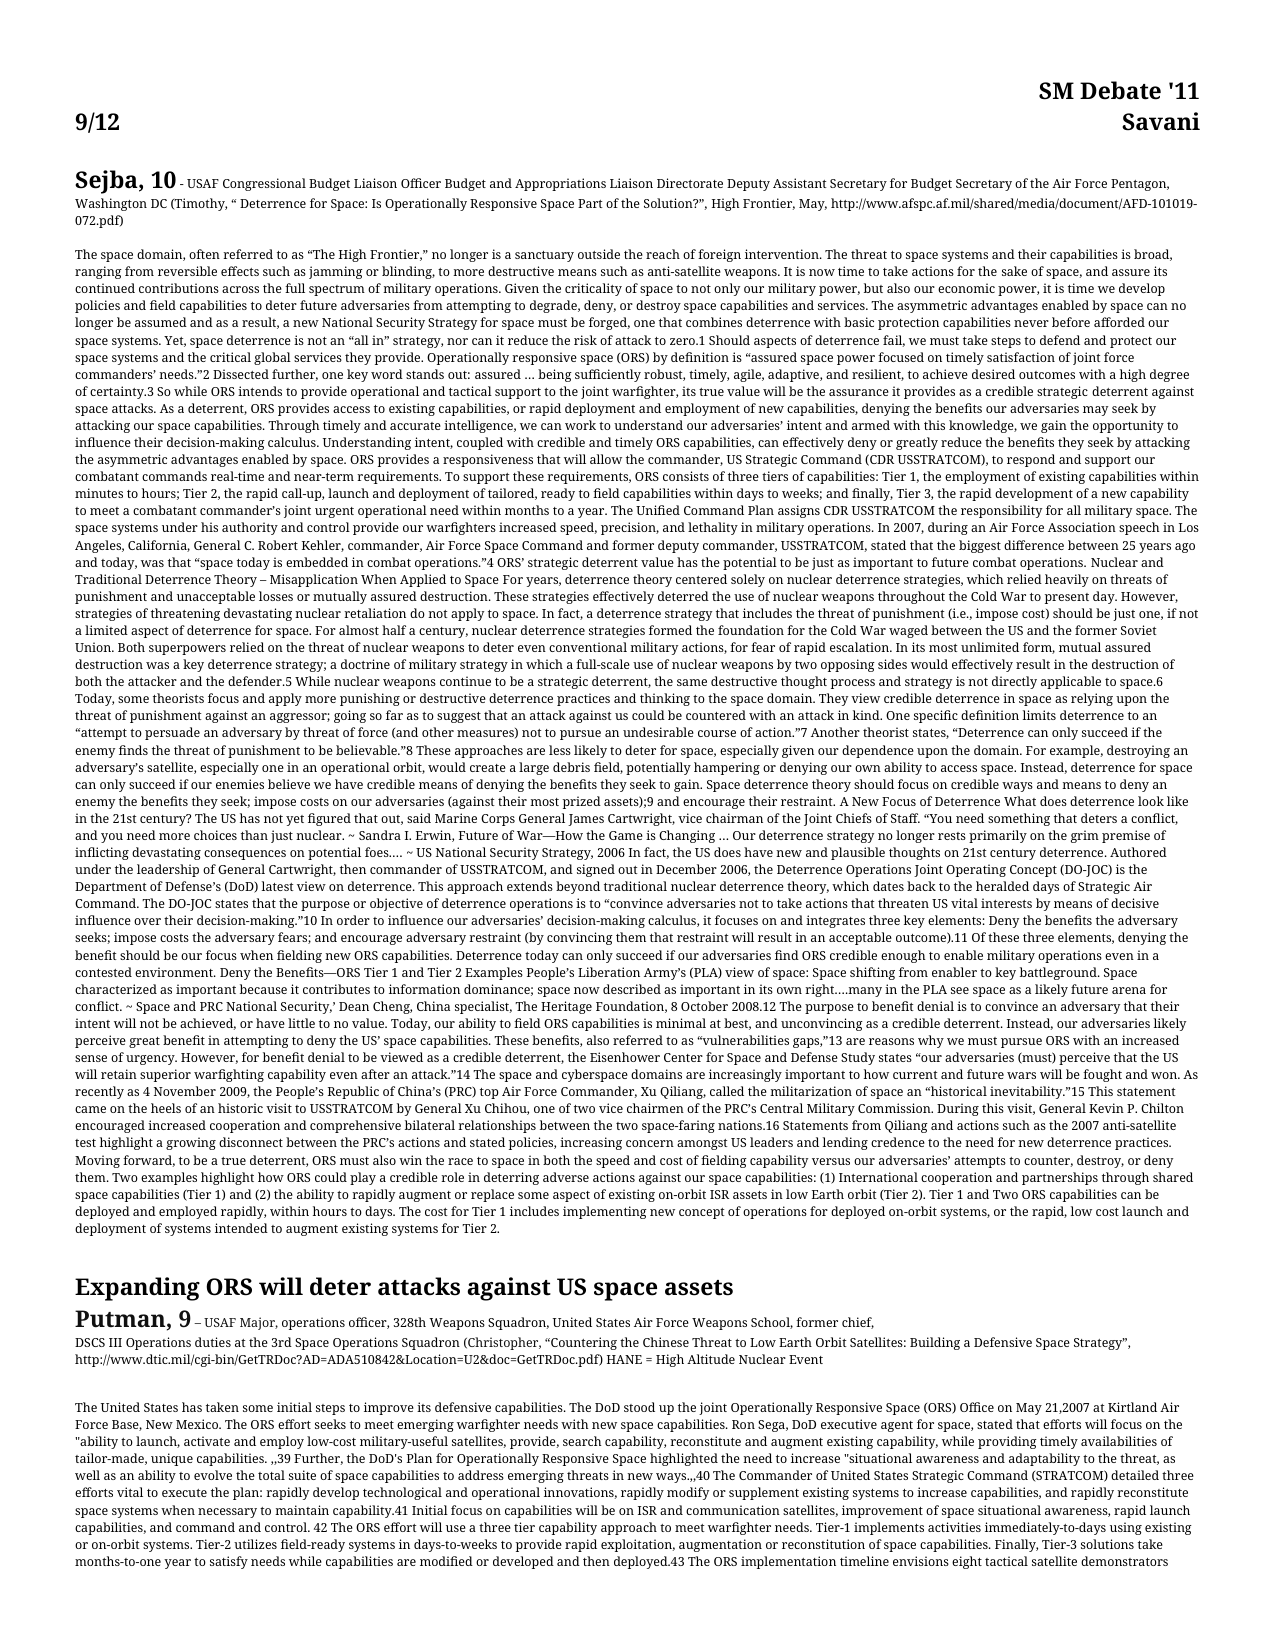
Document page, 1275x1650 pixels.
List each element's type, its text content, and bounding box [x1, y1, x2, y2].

text DSCS III Operations duties at the 3rd Space Operations Squadron (Christopher, “Countering the Chinese Threat to Low Earth Orbit Satellites: Building a Defensive Space Strategy”, http://www.dtic.mil/cgi-bin/GetTRDoc?AD=ADA510842&Location=U2&doc=GetTRDoc.pdf) HANE = High Altitude Nuclear Event [75, 1334, 1200, 1368]
text The space domain, often referred to as “The High Frontier,” no longer is a sanctuary outside the reach of foreign intervention. The threat to space systems and their capabilities is broad, ranging from reversible effects such as jamming or blinding, to more destructive means such as anti-satellite weapons. It is now time to take actions for the sake of space, and assure its continued contributions across the full spectrum of military operations. Given the criticality of space to not only our military power, but also our economic power, it is time we develop policies and field capabilities to deter future adversaries from attempting to degrade, deny, or destroy space capabilities and services. The asymmetric advantages enabled by space can no longer be assumed and as a result, a new National Security Strategy for space must be forged, one that combines deterrence with basic protection capabilities never before afforded our space systems. Yet, space deterrence is not an “all in” strategy, nor can it reduce the risk of attack to zero.1 Should aspects of deterrence fail, we must take steps to defend and protect our space systems and the critical global services they provide. Operationally responsive space (ORS) by definition is “assured space power focused on timely satisfaction of joint force commanders’ needs.”2 Dissected further, one key word stands out: assured … being sufficiently robust, timely, agile, adaptive, and resilient, to achieve desired outcomes with a high degree of certainty.3 So while ORS intends to provide operational and tactical support to the joint warfighter, its true value will be the assurance it provides as a credible strategic deterrent against space attacks. As a deterrent, ORS provides access to existing capabilities, or rapid deployment and employment of new capabilities, denying the benefits our adversaries may seek by attacking our space capabilities. Through timely and accurate intelligence, we can work to understand our adversaries’ intent and armed with this knowledge, we gain the opportunity to influence their decision-making calculus. Understanding intent, coupled with credible and timely ORS capabilities, can effectively deny or greatly reduce the benefits they seek by attacking the asymmetric advantages enabled by space. ORS provides a responsiveness that will allow the commander, US Strategic Command (CDR USSTRATCOM), to respond and support our combatant commands real-time and near-term requirements. To support these requirements, ORS consists of three tiers of capabilities: Tier 1, the employment of existing capabilities within minutes to hours; Tier 2, the rapid call-up, launch and deployment of tailored, ready to field capabilities within days to weeks; and finally, Tier 3, the rapid development of a new capability to meet a combatant commander’s joint urgent operational need within months to a year. The Unified Command Plan assigns CDR USSTRATCOM the responsibility for all military space. The space systems under his authority and control provide our warfighters increased speed, precision, and lethality in military operations. In 2007, during an Air Force Association speech in Los Angeles, California, General C. Robert Kehler, commander, Air Force Space Command and former deputy commander, USSTRATCOM, stated that the biggest difference between 25 years ago and today, was that “space today is embedded in combat operations.”4 ORS’ strategic deterrent value has the potential to be just as important to future combat operations. Nuclear and Traditional Deterrence Theory – Misapplication When Applied to Space For years, deterrence theory centered solely on nuclear deterrence strategies, which relied heavily on threats of punishment and unacceptable losses or mutually assured destruction. These strategies effectively deterred the use of nuclear weapons throughout the Cold War to present day. However, strategies of threatening devastating nuclear retaliation do not apply to space. In fact, a deterrence strategy that includes the threat of punishment (i.e., impose cost) should be just one, if not a limited aspect of deterrence for space. For almost half a century, nuclear deterrence strategies formed the foundation for the Cold War waged between the US and the former Soviet Union. Both superpowers relied on the threat of nuclear weapons to deter even conventional military actions, for fear of rapid escalation. In its most unlimited form, mutual assured destruction was a key deterrence strategy; a doctrine of military strategy in which a full-scale use of nuclear weapons by two opposing sides would effectively result in the destruction of both the attacker and the defender.5 While nuclear weapons continue to be a strategic deterrent, the same destructive thought process and strategy is not directly applicable to space.6 Today, some theorists focus and apply more punishing or destructive deterrence practices and thinking to the space domain. They view credible deterrence in space as relying upon the threat of punishment against an aggressor; going so far as to suggest that an attack against us could be countered with an attack in kind. One specific definition limits deterrence to an “attempt to persuade an adversary by threat of force (and other measures) not to pursue an undesirable course of action.”7 Another theorist states, “Deterrence can only succeed if the enemy finds the threat of punishment to be believable.”8 These approaches are less likely to deter for space, especially given our dependence upon the domain. For example, destroying an adversary’s satellite, especially one in an operational orbit, would create a large debris field, potentially hampering or denying our own ability to access space. Instead, deterrence for space can only succeed if our enemies believe we have credible means of denying the benefits they seek to gain. Space deterrence theory should focus on credible ways and means to deny an enemy the benefits they seek; impose costs on our adversaries (against their most prized assets);9 and encourage their restraint. A New Focus of Deterrence What does deterrence look like in the 21st century? The US has not yet figured that out, said Marine Corps General James Cartwright, vice chairman of the Joint Chiefs of Staff. “You need something that deters a conflict, and you need more choices than just nuclear. ~ Sandra I. Erwin, Future of War—How the Game is Changing … Our deterrence strategy no longer rests primarily on the grim premise of inflicting devastating consequences on potential foes.… ~ US National Security Strategy, 2006 In fact, the US does have new and plausible thoughts on 21st century deterrence. Authored under the leadership of General Cartwright, then commander of USSTRATCOM, and signed out in December 2006, the Deterrence Operations Joint Operating Concept (DO-JOC) is the Department of Defense’s (DoD) latest view on deterrence. This approach extends beyond traditional nuclear deterrence theory, which dates back to the heralded days of Strategic Air Command. The DO-JOC states that the purpose or objective of deterrence operations is to “convince adversaries not to take actions that threaten US vital interests by means of decisive influence over their decision-making.”10 In order to influence our adversaries’ decision-making calculus, it focuses on and integrates three key elements: Deny the benefits the adversary seeks; impose costs the adversary fears; and encourage adversary restraint (by convincing them that restraint will result in an acceptable outcome).11 Of these three elements, denying the benefit should be our focus when fielding new ORS capabilities. Deterrence today can only succeed if our adversaries find ORS credible enough to enable military operations even in a contested environment. Deny the Benefits—ORS Tier 1 and Tier 2 Examples People’s Liberation Army’s (PLA) view of space: Space shifting from enabler to key battleground. Space characterized as important because it contributes to information dominance; space now described as important in its own right….many in the PLA see space as a likely future arena for conflict. ~ Space and PRC National Security,’ Dean Cheng, China specialist, The Heritage Foundation, 8 October 2008.12 The purpose to benefit denial is to convince an adversary that their intent will not be achieved, or have little to no value. Today, our ability to field ORS capabilities is minimal at best, and unconvincing as a credible deterrent. Instead, our adversaries likely perceive great benefit in attempting to deny the US’ space capabilities. These benefits, also referred to as “vulnerabilities gaps,”13 are reasons why we must pursue ORS with an increased sense of urgency. However, for benefit denial to be viewed as a credible deterrent, the Eisenhower Center for Space and Defense Study states “our adversaries (must) perceive that the US will retain superior warfighting capability even after an attack.”14 The space and cyberspace domains are increasingly important to how current and future wars will be fought and won. As recently as 4 November 2009, the People’s Republic of China’s (PRC) top Air Force Commander, Xu Qiliang, called the militarization of space an “historical inevitability.”15 This statement came on the heels of an historic visit to USSTRATCOM by General Xu Chihou, one of two vice chairmen of the PRC’s Central Military Commission. During this visit, General Kevin P. Chilton encouraged increased cooperation and comprehensive bilateral relationships between the two space-faring nations.16 Statements from Qiliang and actions such as the 2007 anti-satellite test highlight a growing disconnect between the PRC’s actions and stated policies, increasing concern amongst US leaders and lending credence to the need for new deterrence practices. Moving forward, to be a true deterrent, ORS must also win the race to space in both the speed and cost of fielding capability versus our adversaries’ attempts to counter, destroy, or deny them. Two examples highlight how ORS could play a credible role in deterring adverse actions against our space capabilities: (1) International cooperation and partnerships through shared space capabilities (Tier 1) and (2) the ability to rapidly augment or replace some aspect of existing on-orbit ISR assets in low Earth orbit (Tier 2). Tier 1 and Two ORS capabilities can be deployed and employed rapidly, within hours to days. The cost for Tier 1 includes implementing new concept of operations for deployed on-orbit systems, or the rapid, low cost launch and deployment of systems intended to augment existing systems for Tier 2. [75, 246, 1200, 1237]
text Expanding ORS will deter attacks against US space assets [75, 1271, 1200, 1302]
text Sejba, 10 - USAF Congressional Budget Liaison Officer Budget and Appropriations Liaison Directorate Deputy Assistant Secretary for Budget Secretary of the Air Force Pentagon, Washington DC (Timothy, “ Deterrence for Space: Is Operationally Responsive Space Part of the Solution?”, High Frontier, May, http://www.afspc.af.mil/shared/media/document/AFD-101019-072.pdf) [75, 164, 1200, 229]
text Putman, 9 – USAF Major, operations officer, 328th Weapons Squadron, United States Air Force Weapons School, former chief, [75, 1302, 1200, 1334]
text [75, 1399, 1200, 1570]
